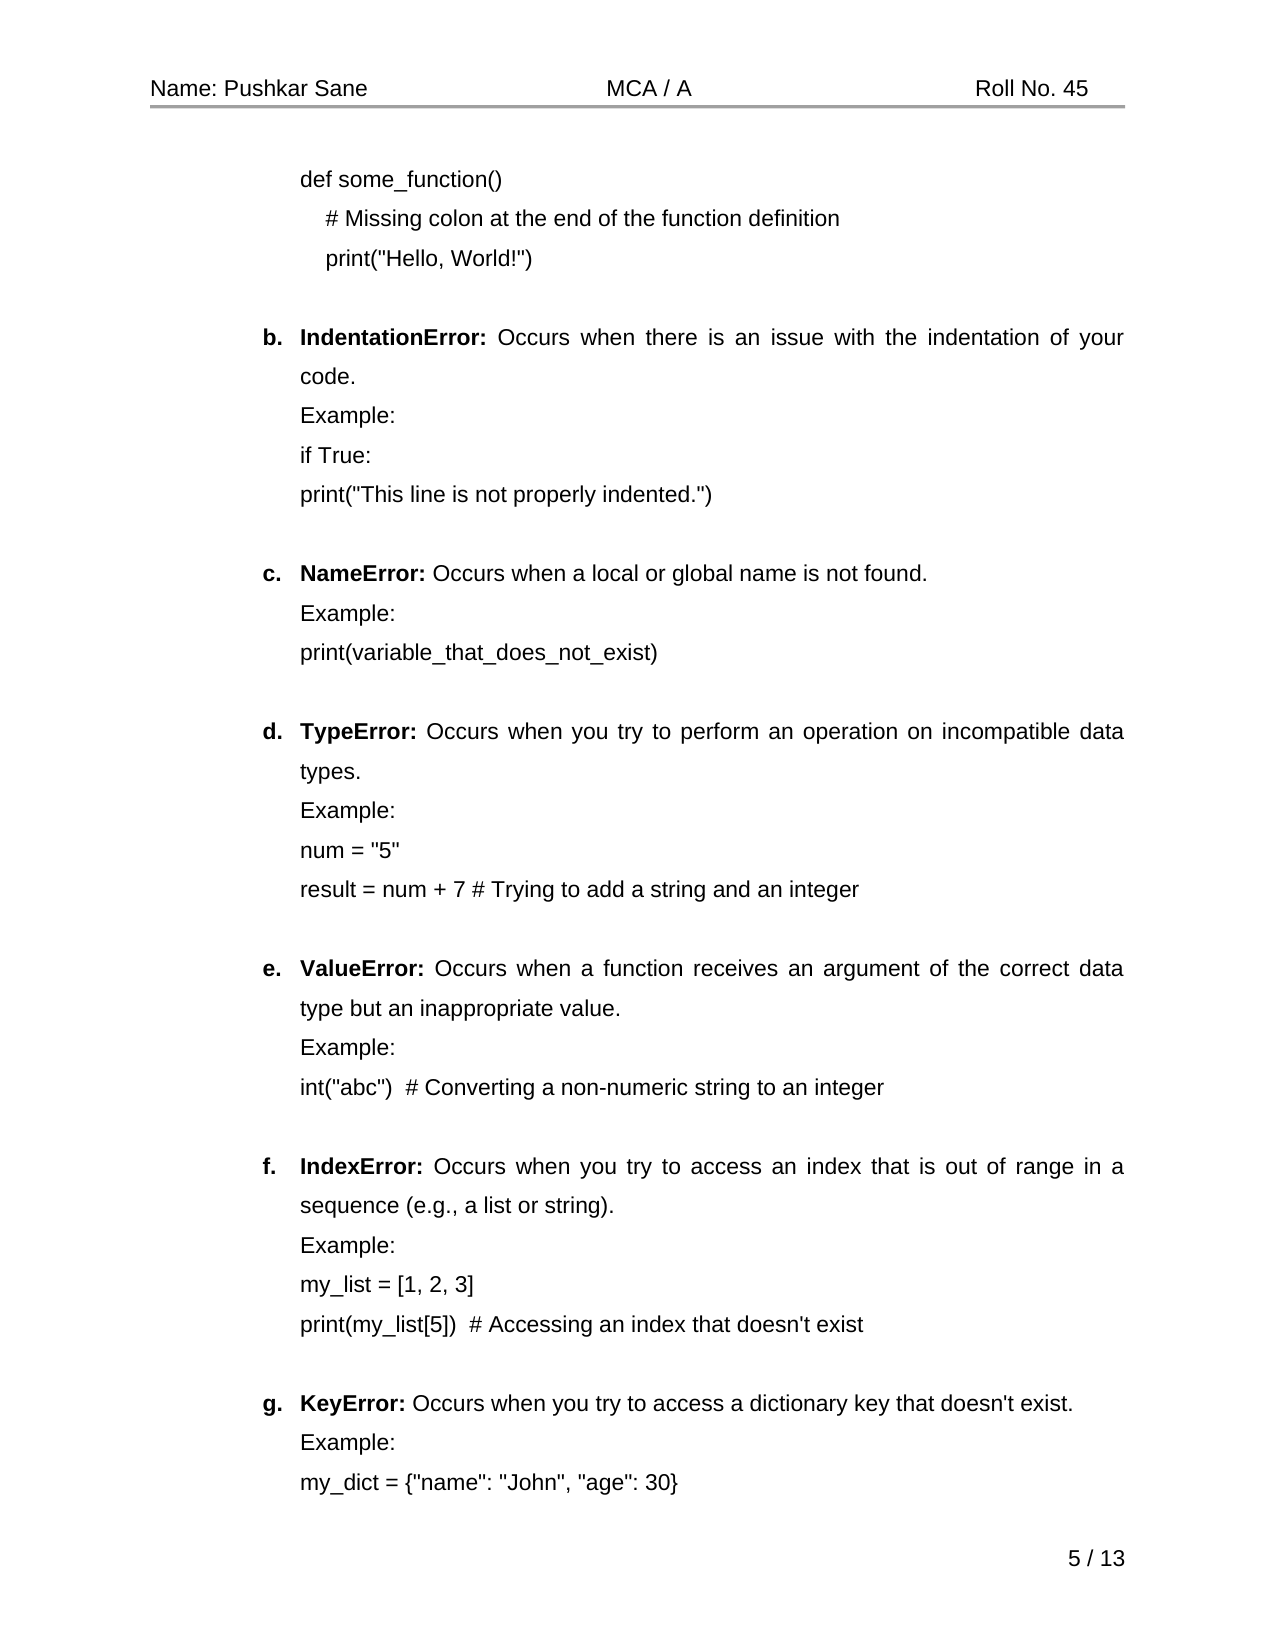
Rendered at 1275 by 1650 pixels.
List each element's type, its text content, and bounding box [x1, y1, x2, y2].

text Example: [300, 797, 1125, 824]
text Example: [300, 402, 1125, 429]
text Example: [300, 600, 1125, 626]
text print("Hello, World!") [300, 244, 1125, 271]
text print("This line is not properly indented.") [300, 481, 1125, 508]
list NameError: Occurs when a local or global name is not found. [262, 560, 1125, 587]
text print(variable_that_does_not_exist) [300, 639, 1125, 666]
text result = num + 7 # Trying to add a string and an integer [300, 876, 1125, 903]
text if True: [300, 442, 1125, 468]
list TypeError: Occurs when you try to perform an operation on incompatible data types. [262, 718, 1125, 784]
text Example: [300, 1429, 1125, 1455]
list IndentationError: Occurs when there is an issue with the indentation of your code. [262, 323, 1125, 389]
text my_list = [1, 2, 3] [300, 1271, 1125, 1297]
list ValueError: Occurs when a function receives an argument of the correct data type but an inappropriate value. [262, 955, 1125, 1021]
text Example: [300, 1034, 1125, 1061]
text def some_function() [300, 166, 1125, 192]
text num = "5" [300, 837, 1125, 863]
text my_dict = {"name": "John", "age": 30} [300, 1468, 1125, 1495]
text int("abc") # Converting a non-numeric string to an integer [300, 1074, 1125, 1100]
list KeyError: Occurs when you try to access a dictionary key that doesn't exist. [262, 1389, 1125, 1416]
text print(my_list[5]) # Accessing an index that doesn't exist [300, 1311, 1125, 1337]
list IndexError: Occurs when you try to access an index that is out of range in a sequence (e.g., a list or string). [262, 1153, 1125, 1218]
text Example: [300, 1232, 1125, 1258]
text # Missing colon at the end of the function definition [300, 205, 1125, 231]
